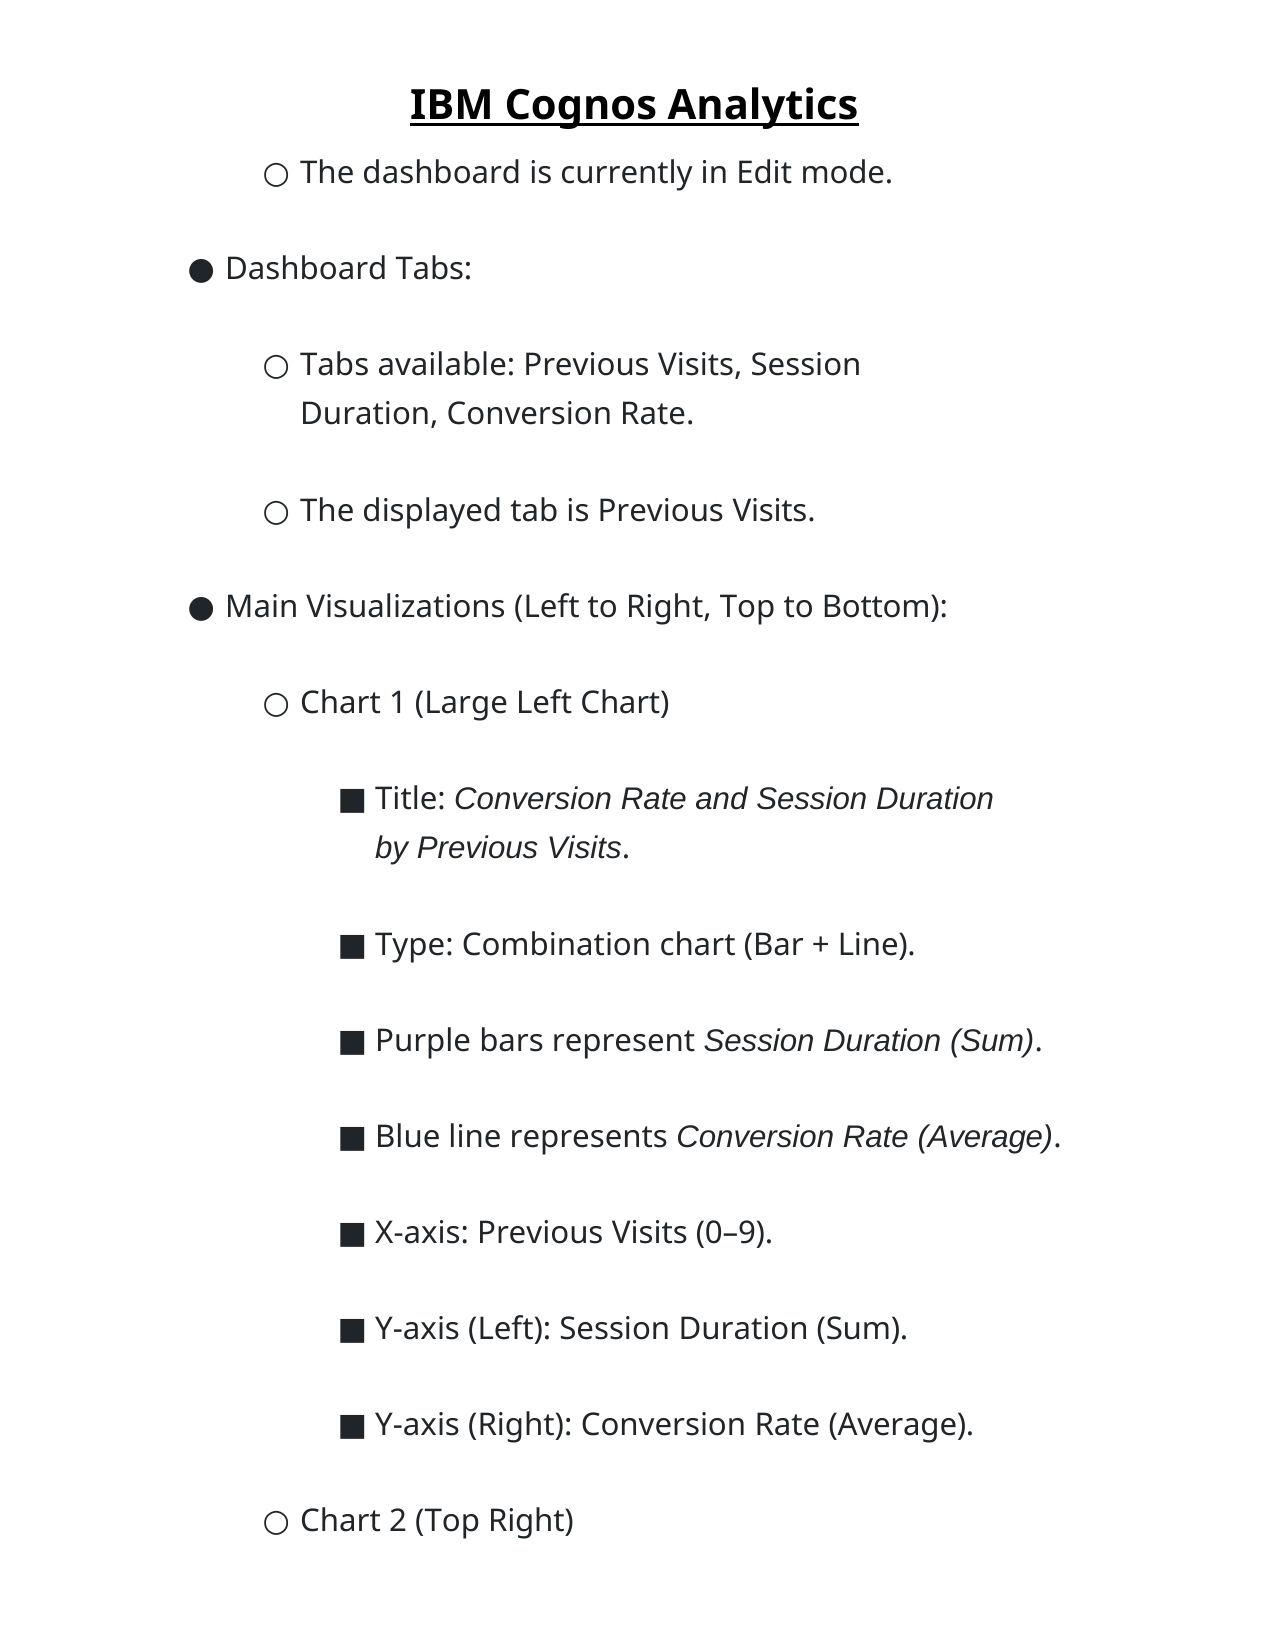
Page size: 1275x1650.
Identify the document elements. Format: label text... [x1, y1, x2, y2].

list The displayed tab is Previous Visits. [262, 488, 1237, 530]
list Dashboard Tabs: [187, 246, 1237, 288]
list Tabs available: Previous Visits, Session Duration, Conversion Rate. [262, 342, 984, 433]
list Type: Combination chart (Bar + Line). [337, 922, 1237, 964]
list The dashboard is currently in Edit mode. [262, 150, 1237, 193]
list Chart 1 (Large Left Chart) [262, 680, 1237, 722]
list Purple bars represent Session Duration (Sum). [337, 1018, 1237, 1060]
list Main Visualizations (Left to Right, Top to Bottom): [187, 584, 1237, 626]
list X-axis: Previous Visits (0–9). [337, 1210, 1237, 1252]
list Y-axis (Right): Conversion Rate (Average). [337, 1402, 1237, 1444]
list Y-axis (Left): Session Duration (Sum). [337, 1306, 1237, 1348]
list Blue line represents Conversion Rate (Average). [337, 1114, 1237, 1156]
list Title: Conversion Rate and Session Duration by Previous Visits. [337, 776, 1032, 867]
list Chart 2 (Top Right) [262, 1498, 1237, 1540]
